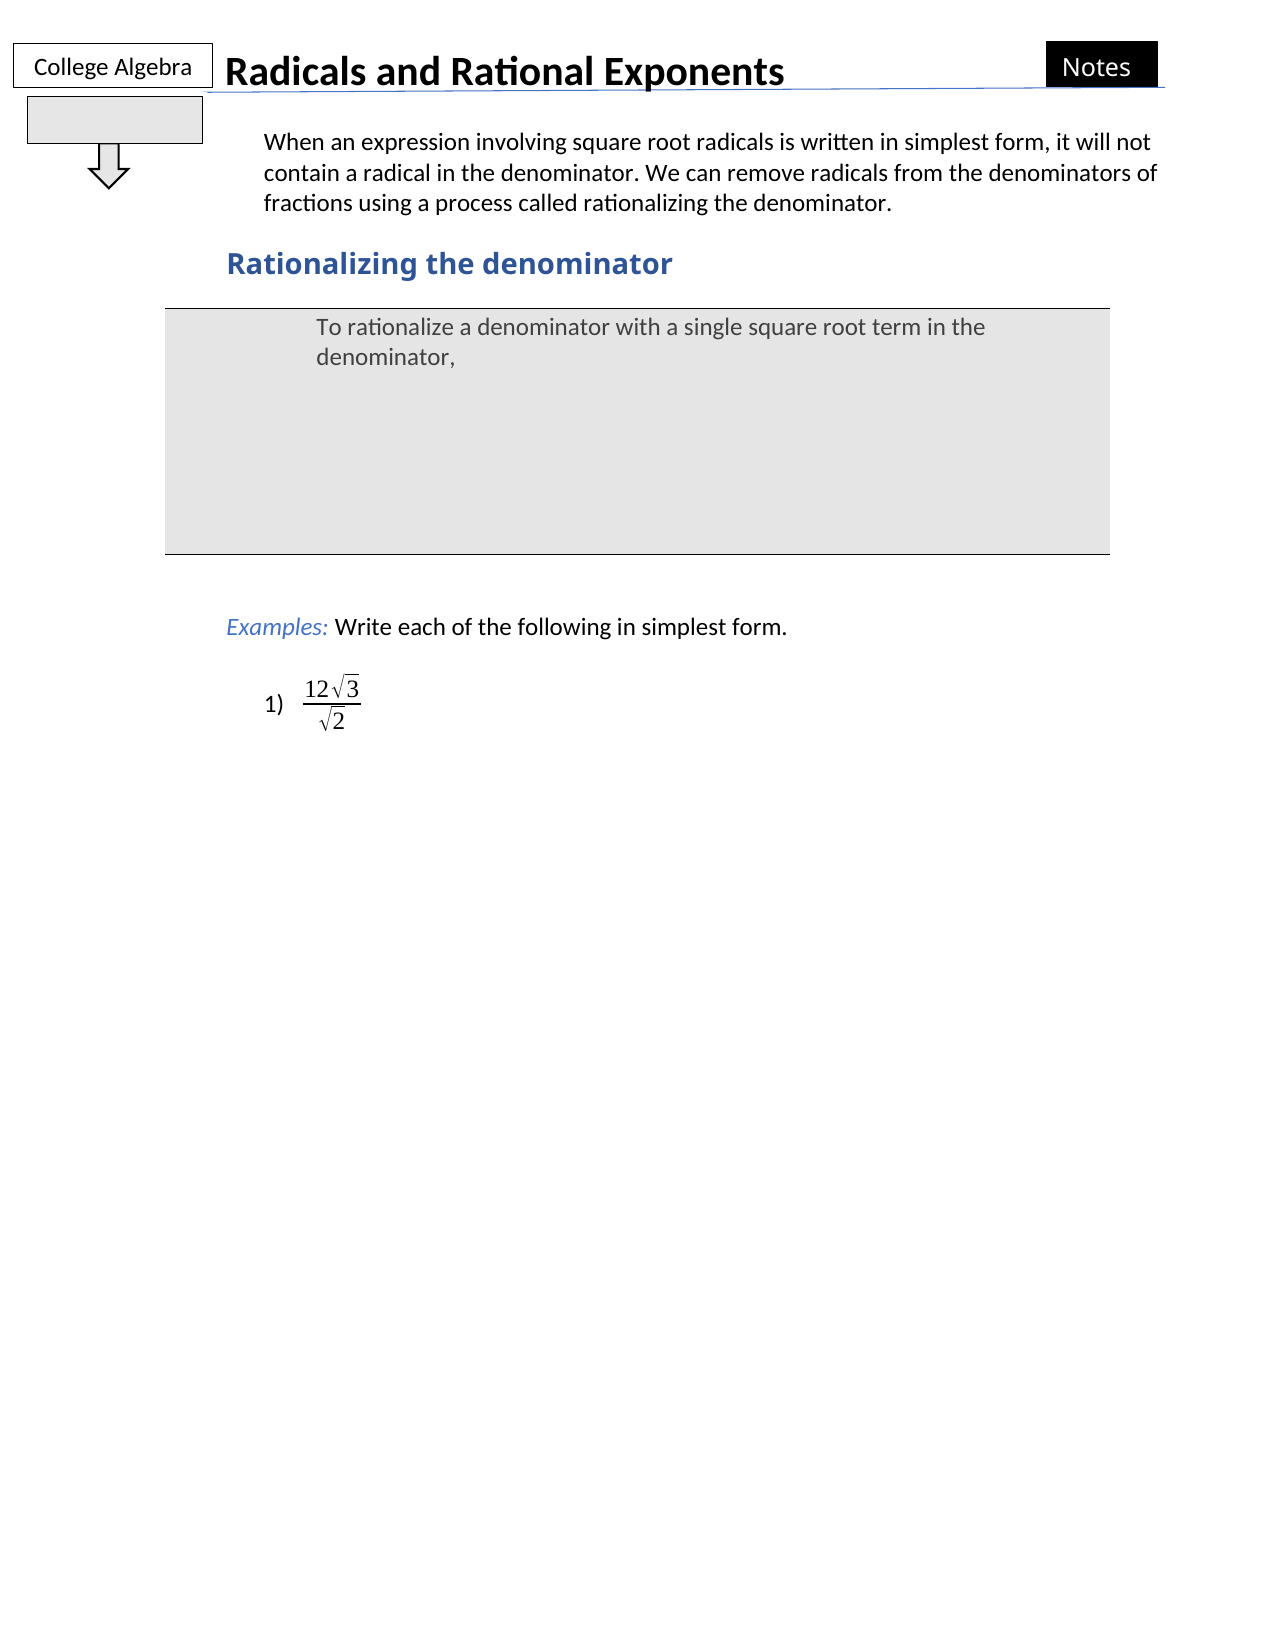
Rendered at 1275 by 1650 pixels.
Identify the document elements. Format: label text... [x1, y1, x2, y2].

subtitle Rationalizing the denominator [75, 243, 1200, 283]
text Examples: Write each of the following in simplest form. [75, 611, 1200, 641]
text When an expression involving square root radicals is written in simplest form, it will not contain a radical in the denominator. We can remove radicals from the denominators of fractions using a process called rationalizing the denominator. [112, 126, 1200, 218]
text To rationalize a denominator with a single square root term in the denominator, [165, 309, 1110, 372]
